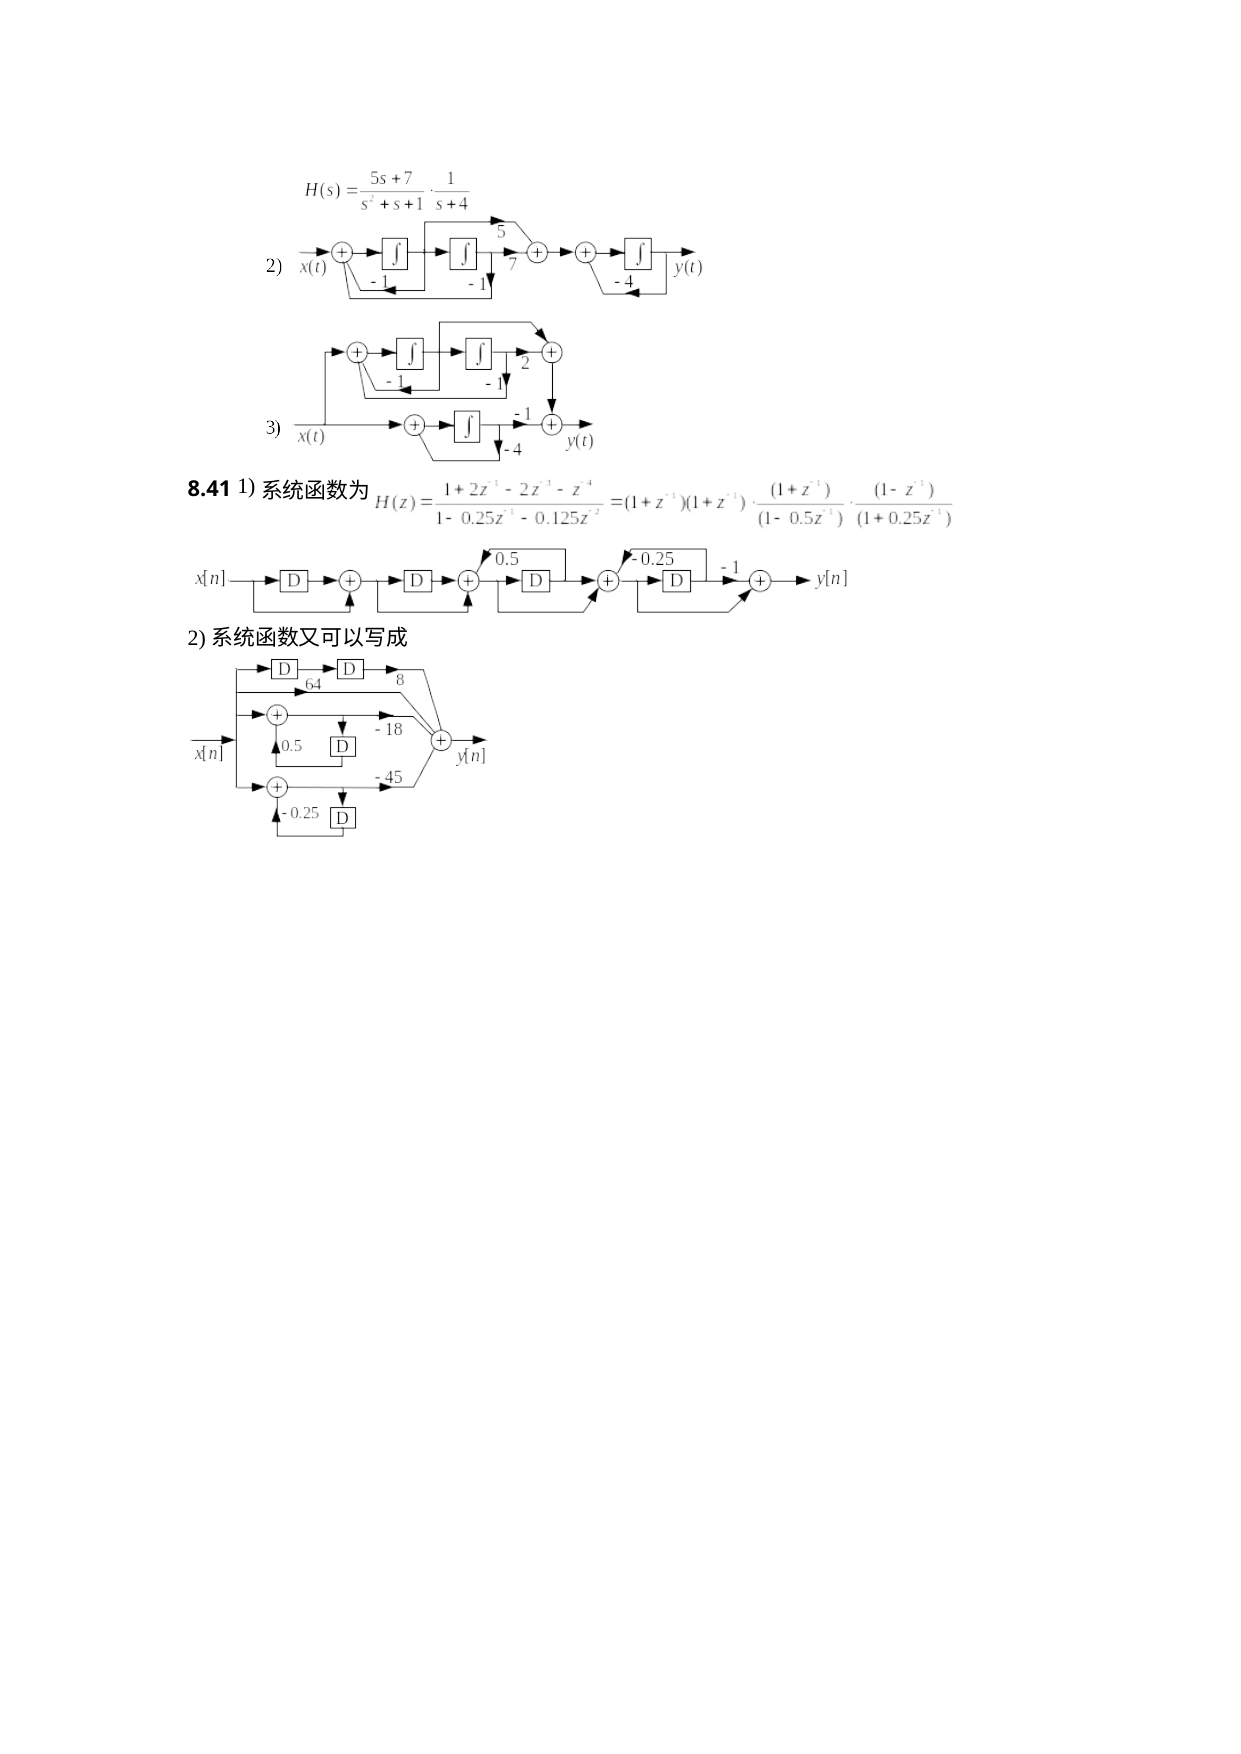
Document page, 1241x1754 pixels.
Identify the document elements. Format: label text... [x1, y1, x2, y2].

text 8.41 1) 系统函数为 [187, 473, 1053, 540]
text 2) 系统函数又可以写成 [187, 619, 1053, 651]
